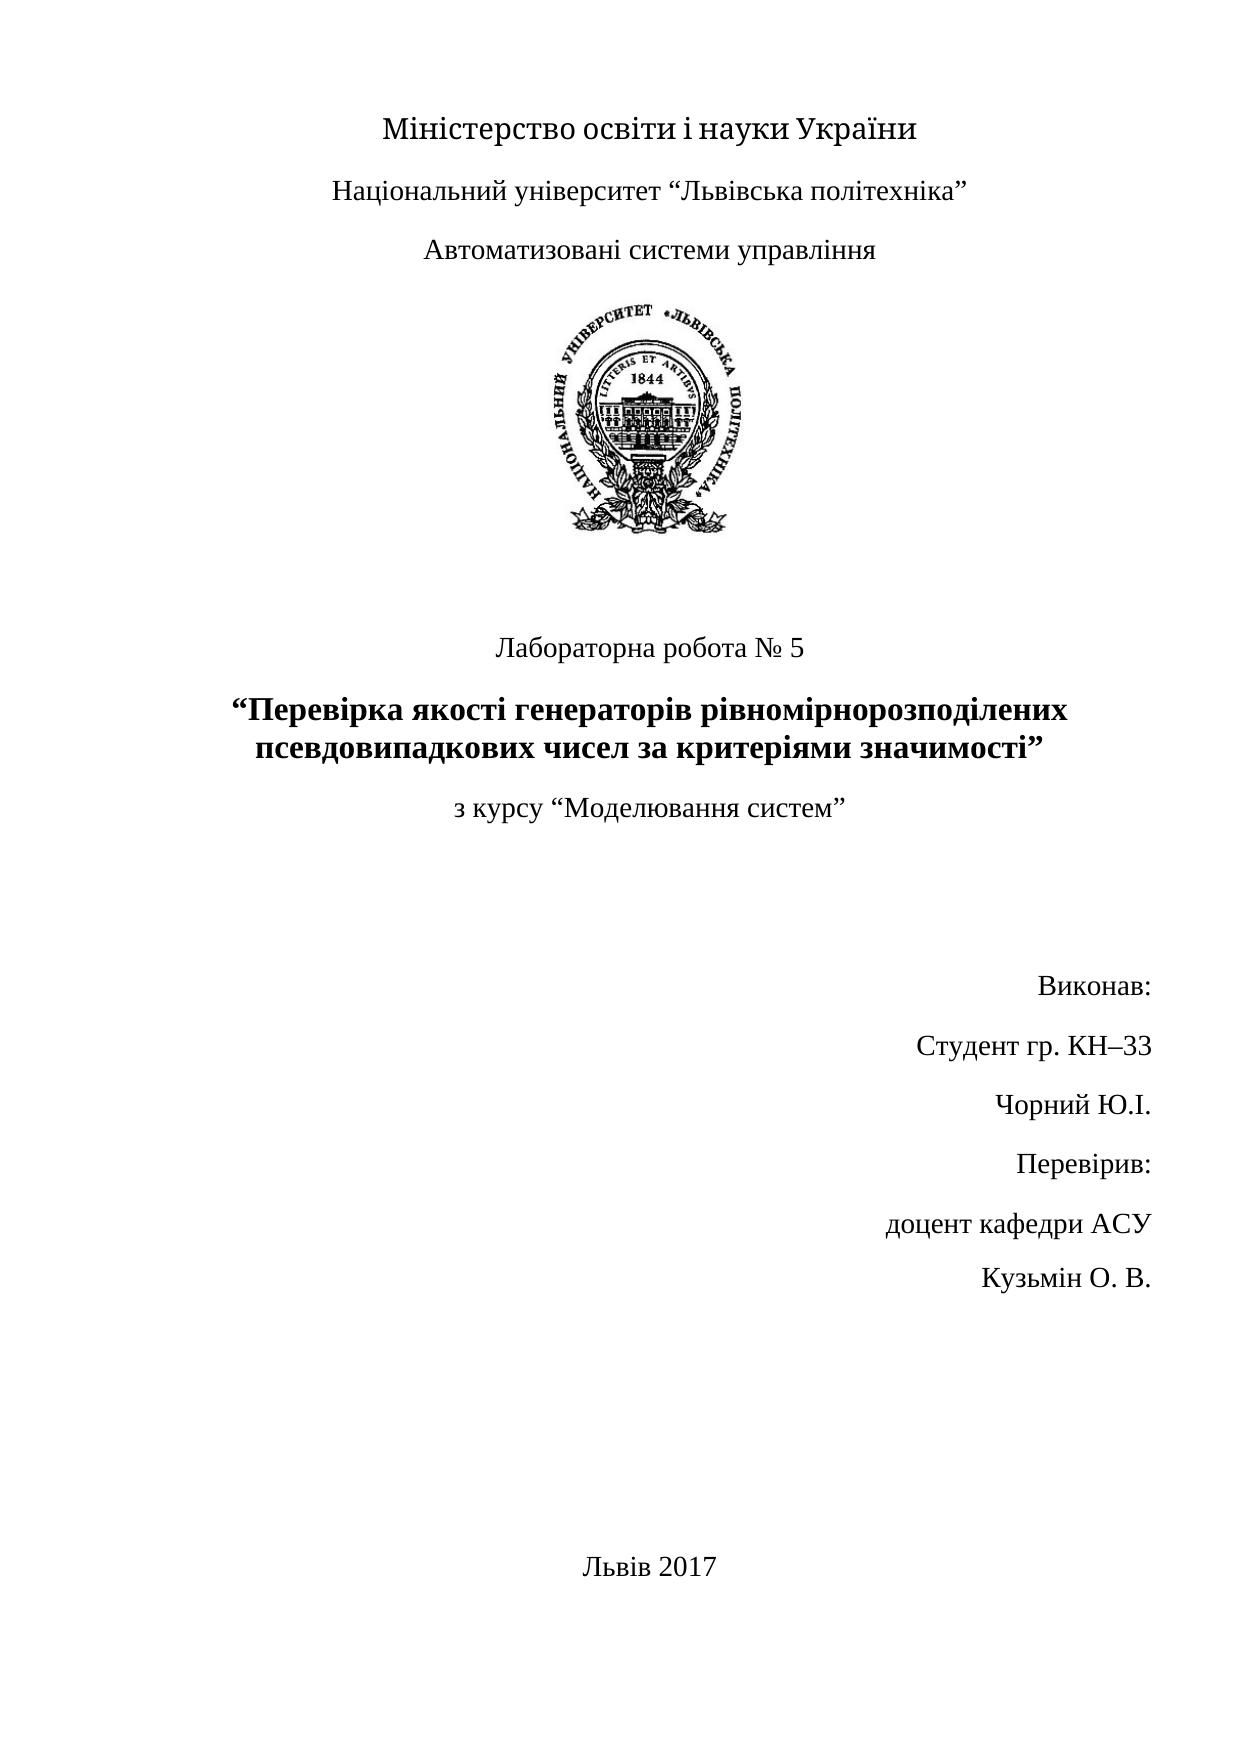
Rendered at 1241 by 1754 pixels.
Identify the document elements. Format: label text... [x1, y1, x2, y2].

text Лабораторна робота № 5 [148, 630, 1152, 664]
text “Перевірка якості генераторів рівномірнорозподілених псевдовипадкових чисел за критеріями значимості” [148, 689, 1152, 766]
text Перевірив: [148, 1146, 1152, 1180]
text Студент гр. КН–33 [148, 1028, 1152, 1061]
text Кузьмін О. В. [148, 1260, 1152, 1294]
text Львів 2017 [148, 1549, 1152, 1582]
text доцент кафедри АСУ [148, 1206, 1152, 1239]
picture [548, 291, 752, 547]
text Автоматизовані системи управління [148, 232, 1152, 266]
text Чорний Ю.І. [148, 1087, 1152, 1121]
text Національний університет “Львівська політехніка” [148, 173, 1152, 206]
text Міністерство освіти і науки України [148, 113, 1152, 147]
text з курсу “Моделювання систем” [148, 790, 1152, 824]
text Виконав: [812, 968, 1152, 1002]
